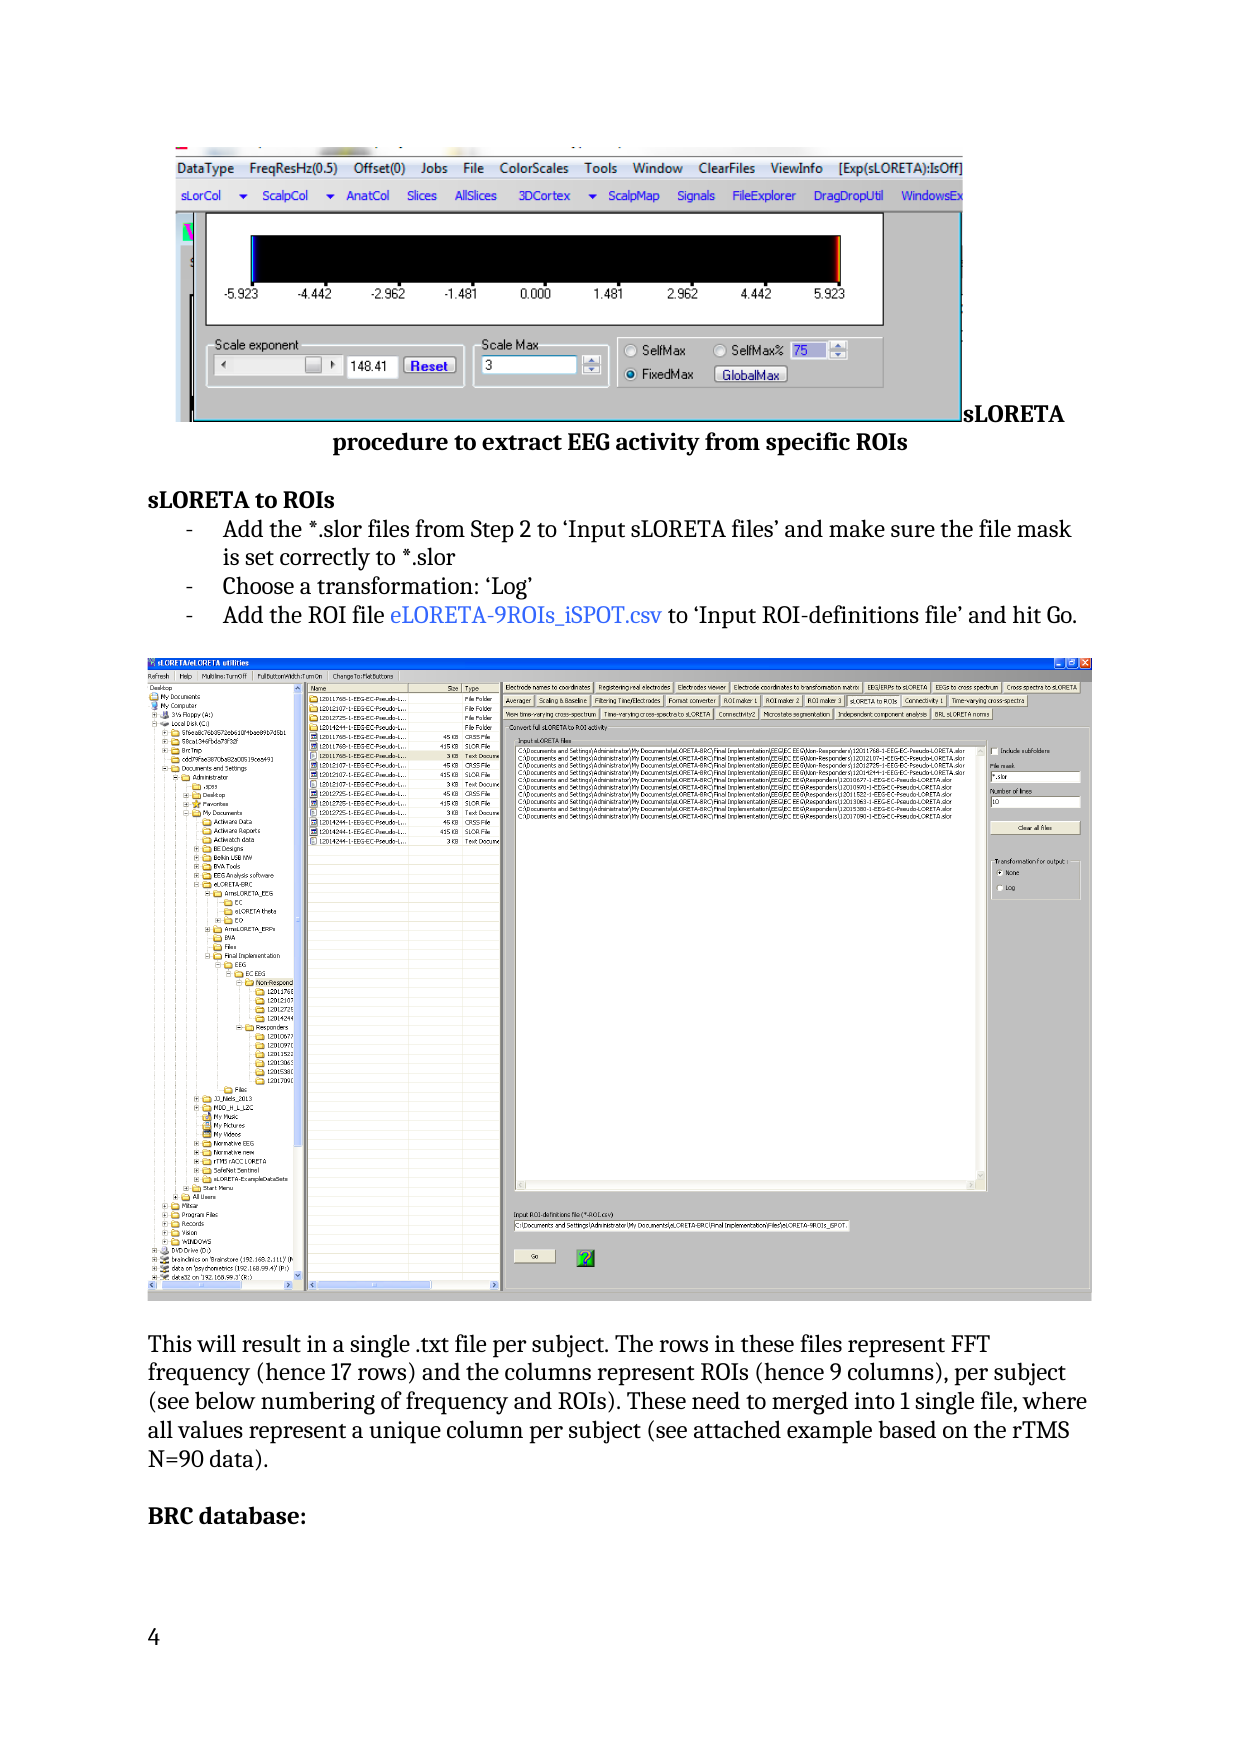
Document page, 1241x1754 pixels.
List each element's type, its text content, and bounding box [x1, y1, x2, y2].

text sLORETA to ROIs [148, 486, 1093, 514]
list Add the ROI file eLORETA-9ROIs_iSPOT.csv to ‘Input ROI-definitions file’ and hit Go. [185, 601, 1093, 629]
list Add the *.slor files from Step 2 to ‘Input sLORETA files’ and make sure the file mask is set correctly to *.slor [185, 514, 1093, 572]
picture [175, 147, 963, 422]
text BRC database: [148, 1502, 1093, 1531]
picture [147, 658, 1092, 1301]
text This will result in a single .txt file per subject. The rows in these files represent FFT frequency (hence 17 rows) and the columns represent ROIs (hence 9 columns), per subject (see below numbering of frequency and ROIs). These need to merged into 1 single file, where all values represent a unique column per subject (see attached example based on the rTMS N=90 data). [148, 1329, 1093, 1473]
list Choose a transformation: ‘Log’ [185, 572, 1093, 601]
